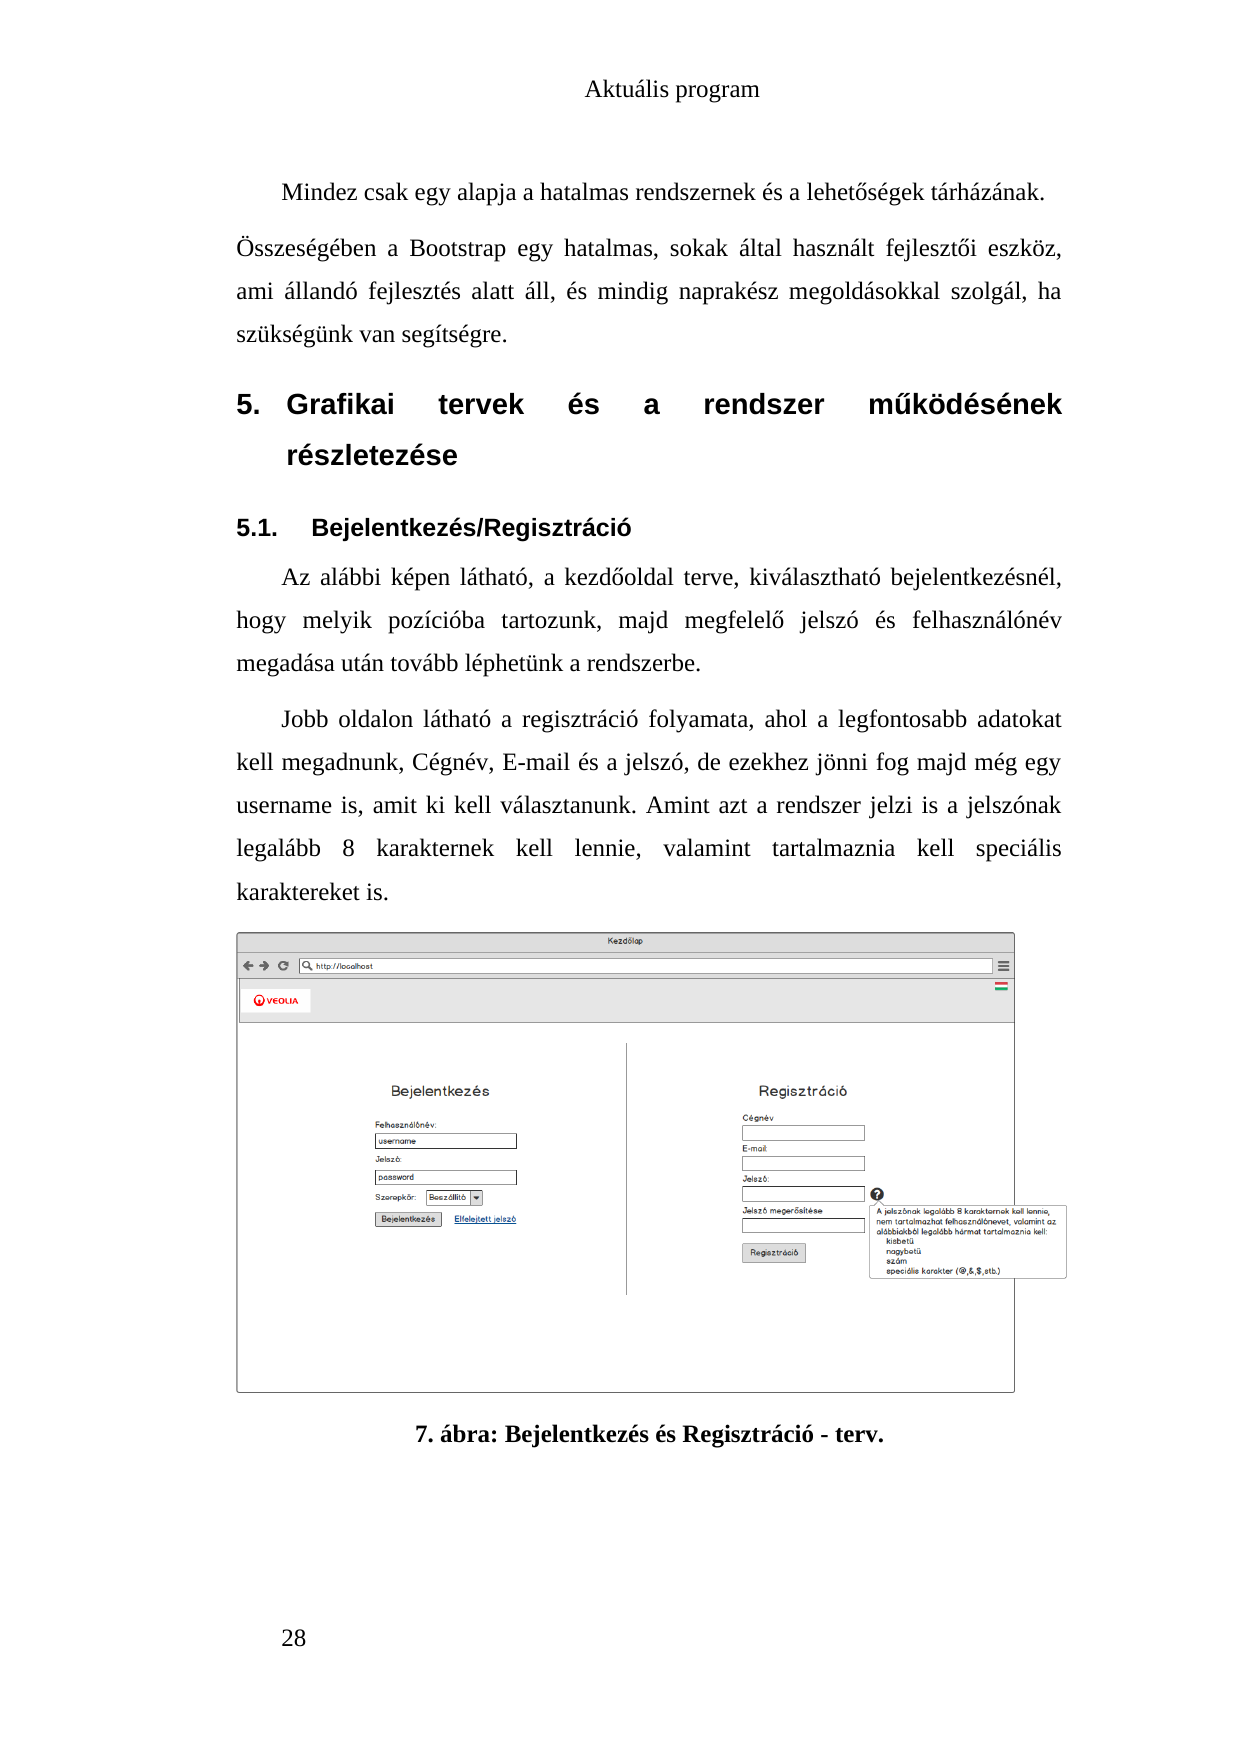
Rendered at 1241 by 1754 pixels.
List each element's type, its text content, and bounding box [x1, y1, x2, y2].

text Összeségében a Bootstrap egy hatalmas, sokak által használt fejlesztői eszköz, ami állandó fejlesztés alatt áll, és mindig naprakész megoldásokkal szolgál, ha szükségünk van segítségre. [236, 233, 1063, 348]
subtitle Grafikai tervek és a rendszer működésének részletezése [236, 387, 1063, 471]
subtitle Bejelentkezés/Regisztráció [236, 513, 1063, 542]
text 7. ábra: Bejelentkezés és Regisztráció - terv. [236, 1419, 1063, 1448]
text Az alábbi képen látható, a kezdőoldal terve, kiválasztható bejelentkezésnél, hogy melyik pozícióba tartozunk, majd megfelelő jelszó és felhasználónév megadása után tovább léphetünk a rendszerbe. [236, 562, 1063, 677]
picture [236, 932, 1067, 1393]
text Mindez csak egy alapja a hatalmas rendszernek és a lehetőségek tárházának. [236, 177, 1063, 206]
text Jobb oldalon látható a regisztráció folyamata, ahol a legfontosabb adatokat kell megadnunk, Cégnév, E-mail és a jelszó, de ezekhez jönni fog majd még egy username is, amit ki kell választanunk. Amint azt a rendszer jelzi is a jelszónak legalább 8 karakternek kell lennie, valamint tartalmaznia kell speciális karaktereket is. [236, 704, 1063, 905]
